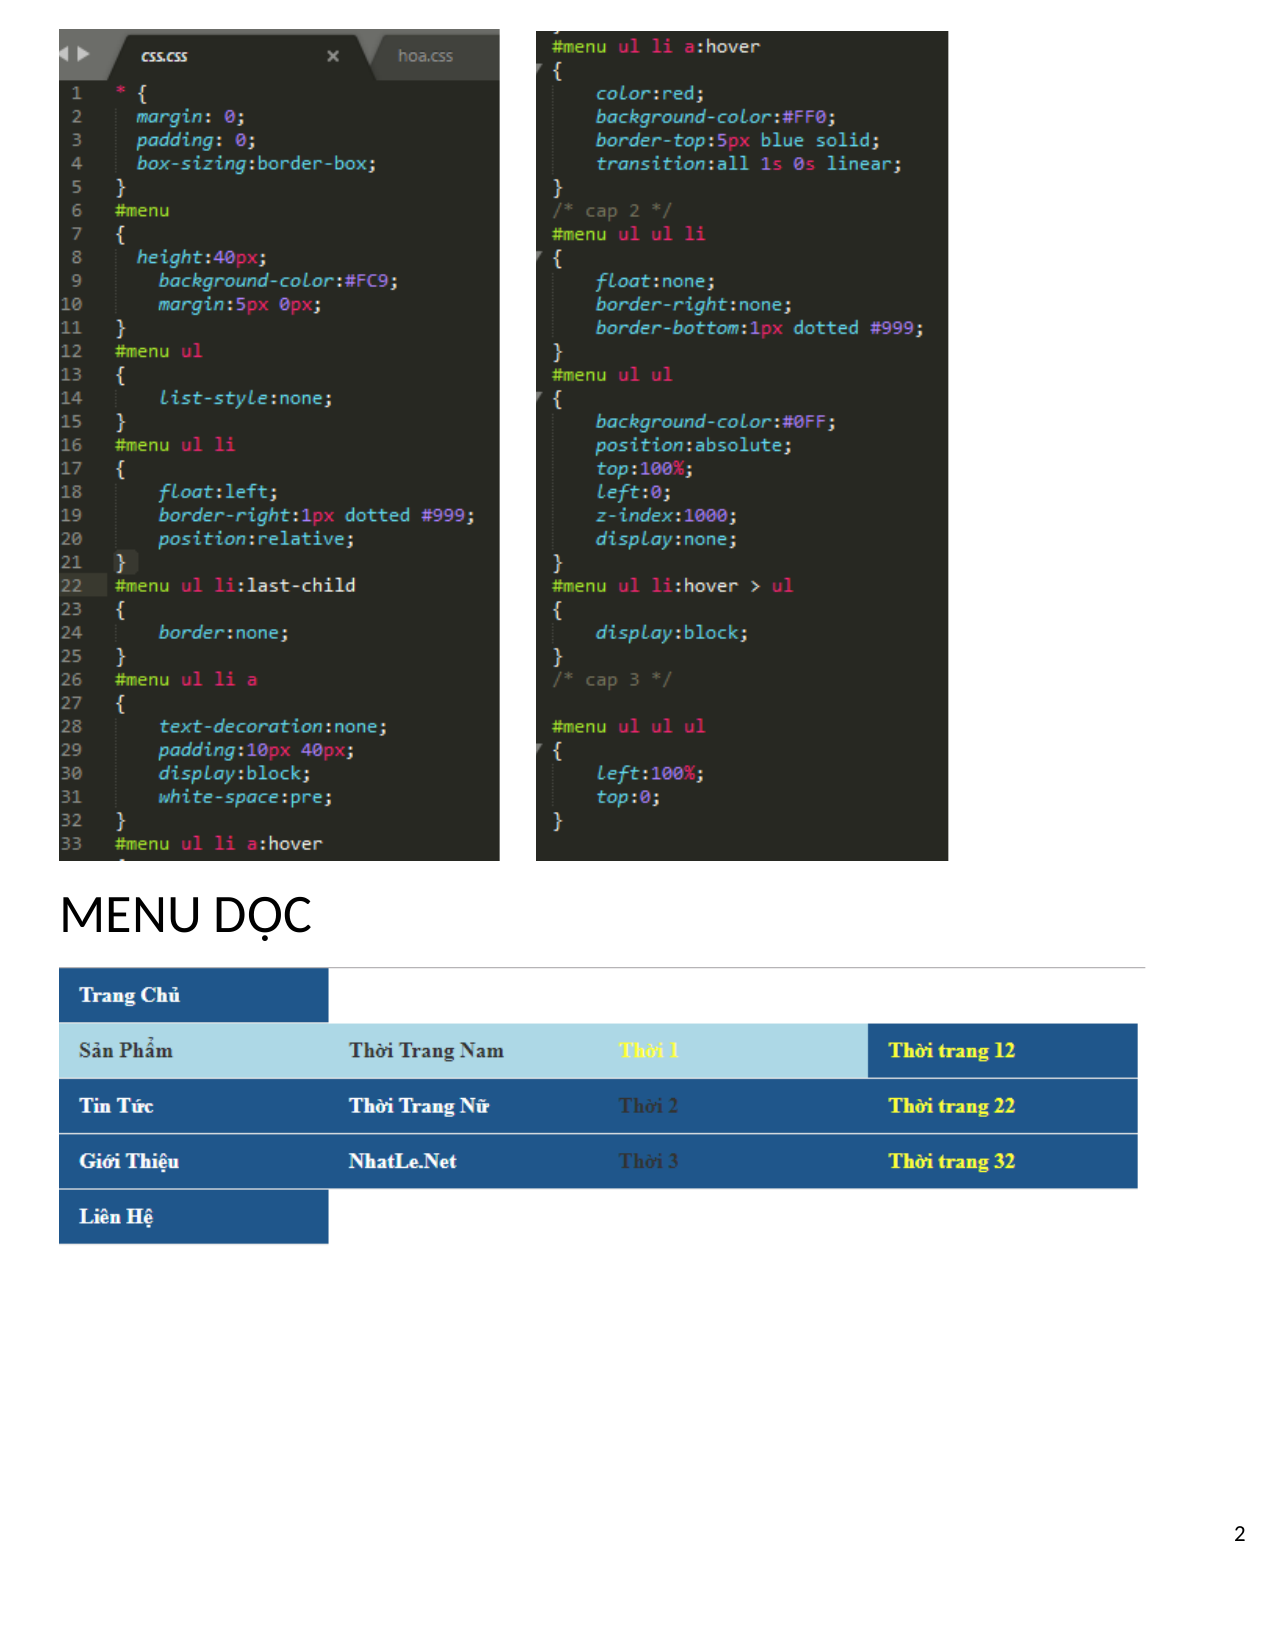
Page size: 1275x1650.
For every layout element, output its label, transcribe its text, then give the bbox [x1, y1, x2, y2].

text MENU DỌC [59, 880, 1245, 946]
picture [59, 967, 1146, 1252]
picture [536, 31, 949, 861]
picture [59, 29, 500, 861]
